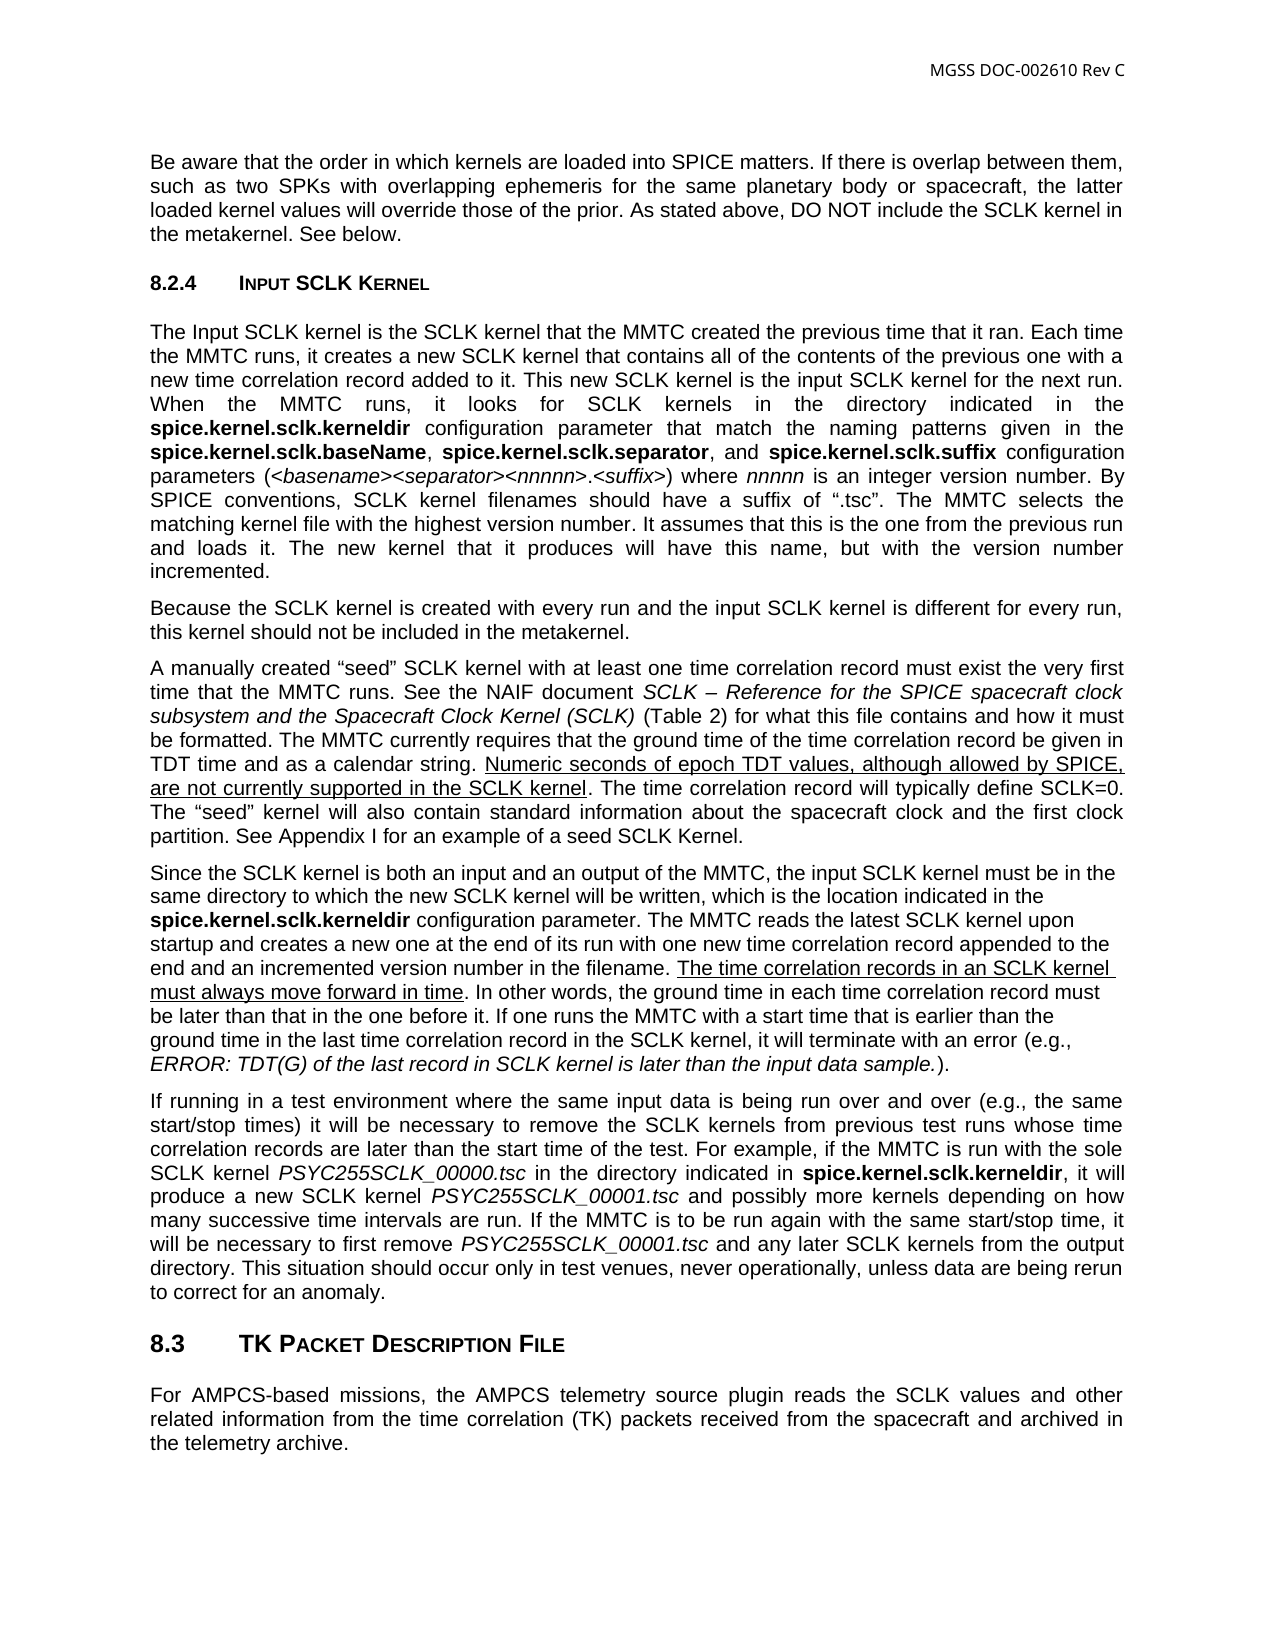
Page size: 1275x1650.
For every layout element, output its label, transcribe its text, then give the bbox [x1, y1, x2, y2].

text For AMPCS-based missions, the AMPCS telemetry source plugin reads the SCLK values and other related information from the time correlation (TK) packets received from the spacecraft and archived in the telemetry archive. [150, 1383, 1125, 1455]
text Because the SCLK kernel is created with every run and the input SCLK kernel is different for every run, this kernel should not be included in the metakernel. [150, 596, 1125, 644]
text The Input SCLK kernel is the SCLK kernel that the MMTC created the previous time that it ran. Each time the MMTC runs, it creates a new SCLK kernel that contains all of the contents of the previous one with a new time correlation record added to it. This new SCLK kernel is the input SCLK kernel for the next run. When the MMTC runs, it looks for SCLK kernels in the directory indicated in the spice.kernel.sclk.kerneldir configuration parameter that match the naming patterns given in the spice.kernel.sclk.baseName, spice.kernel.sclk.separator, and spice.kernel.sclk.suffix configuration parameters (<basename><separator><nnnnn>.<suffix>) where nnnnn is an integer version number. By SPICE conventions, SCLK kernel filenames should have a suffix of “.tsc”. The MMTC selects the matching kernel file with the highest version number. It assumes that this is the one from the previous run and loads it. The new kernel that it produces will have this name, but with the version number incremented. [150, 320, 1125, 583]
text Since the SCLK kernel is both an input and an output of the MMTC, the input SCLK kernel must be in the same directory to which the new SCLK kernel will be written, which is the location indicated in the spice.kernel.sclk.kerneldir configuration parameter. The MMTC reads the latest SCLK kernel upon startup and creates a new one at the end of its run with one new time correlation record appended to the end and an incremented version number in the filename. The time correlation records in an SCLK kernel must always move forward in time. In other words, the ground time in each time correlation record must be later than that in the one before it. If one runs the MMTC with a start time that is earlier than the ground time in the last time correlation record in the SCLK kernel, it will terminate with an error (e.g., ERROR: TDT(G) of the last record in SCLK kernel is later than the input data sample.). [150, 860, 1125, 1076]
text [150, 150, 1125, 246]
subtitle Input SCLK Kernel [150, 271, 1125, 295]
text A manually created “seed” SCLK kernel with at least one time correlation record must exist the very first time that the MMTC runs. See the NAIF document SCLK – Reference for the SPICE spacecraft clock subsystem and the Spacecraft Clock Kernel (SCLK) (Table 2) for what this file contains and how it must be formatted. The MMTC currently requires that the ground time of the time correlation record be given in TDT time and as a calendar string. Numeric seconds of epoch TDT values, although allowed by SPICE, are not currently supported in the SCLK kernel. The time correlation record will typically define SCLK=0. The “seed” kernel will also contain standard information about the spacecraft clock and the first clock partition. See Appendix I for an example of a seed SCLK Kernel. [150, 656, 1125, 848]
text If running in a test environment where the same input data is being run over and over (e.g., the same start/stop times) it will be necessary to remove the SCLK kernels from previous test runs whose time correlation records are later than the start time of the test. For example, if the MMTC is run with the sole SCLK kernel PSYC255SCLK_00000.tsc in the directory indicated in spice.kernel.sclk.kerneldir, it will produce a new SCLK kernel PSYC255SCLK_00001.tsc and possibly more kernels depending on how many successive time intervals are run. If the MMTC is to be run again with the same start/stop time, it will be necessary to first remove PSYC255SCLK_00001.tsc and any later SCLK kernels from the output directory. This situation should occur only in test venues, never operationally, unless data are being rerun to correct for an anomaly. [150, 1088, 1125, 1304]
subtitle TK Packet Description File [150, 1329, 1125, 1358]
